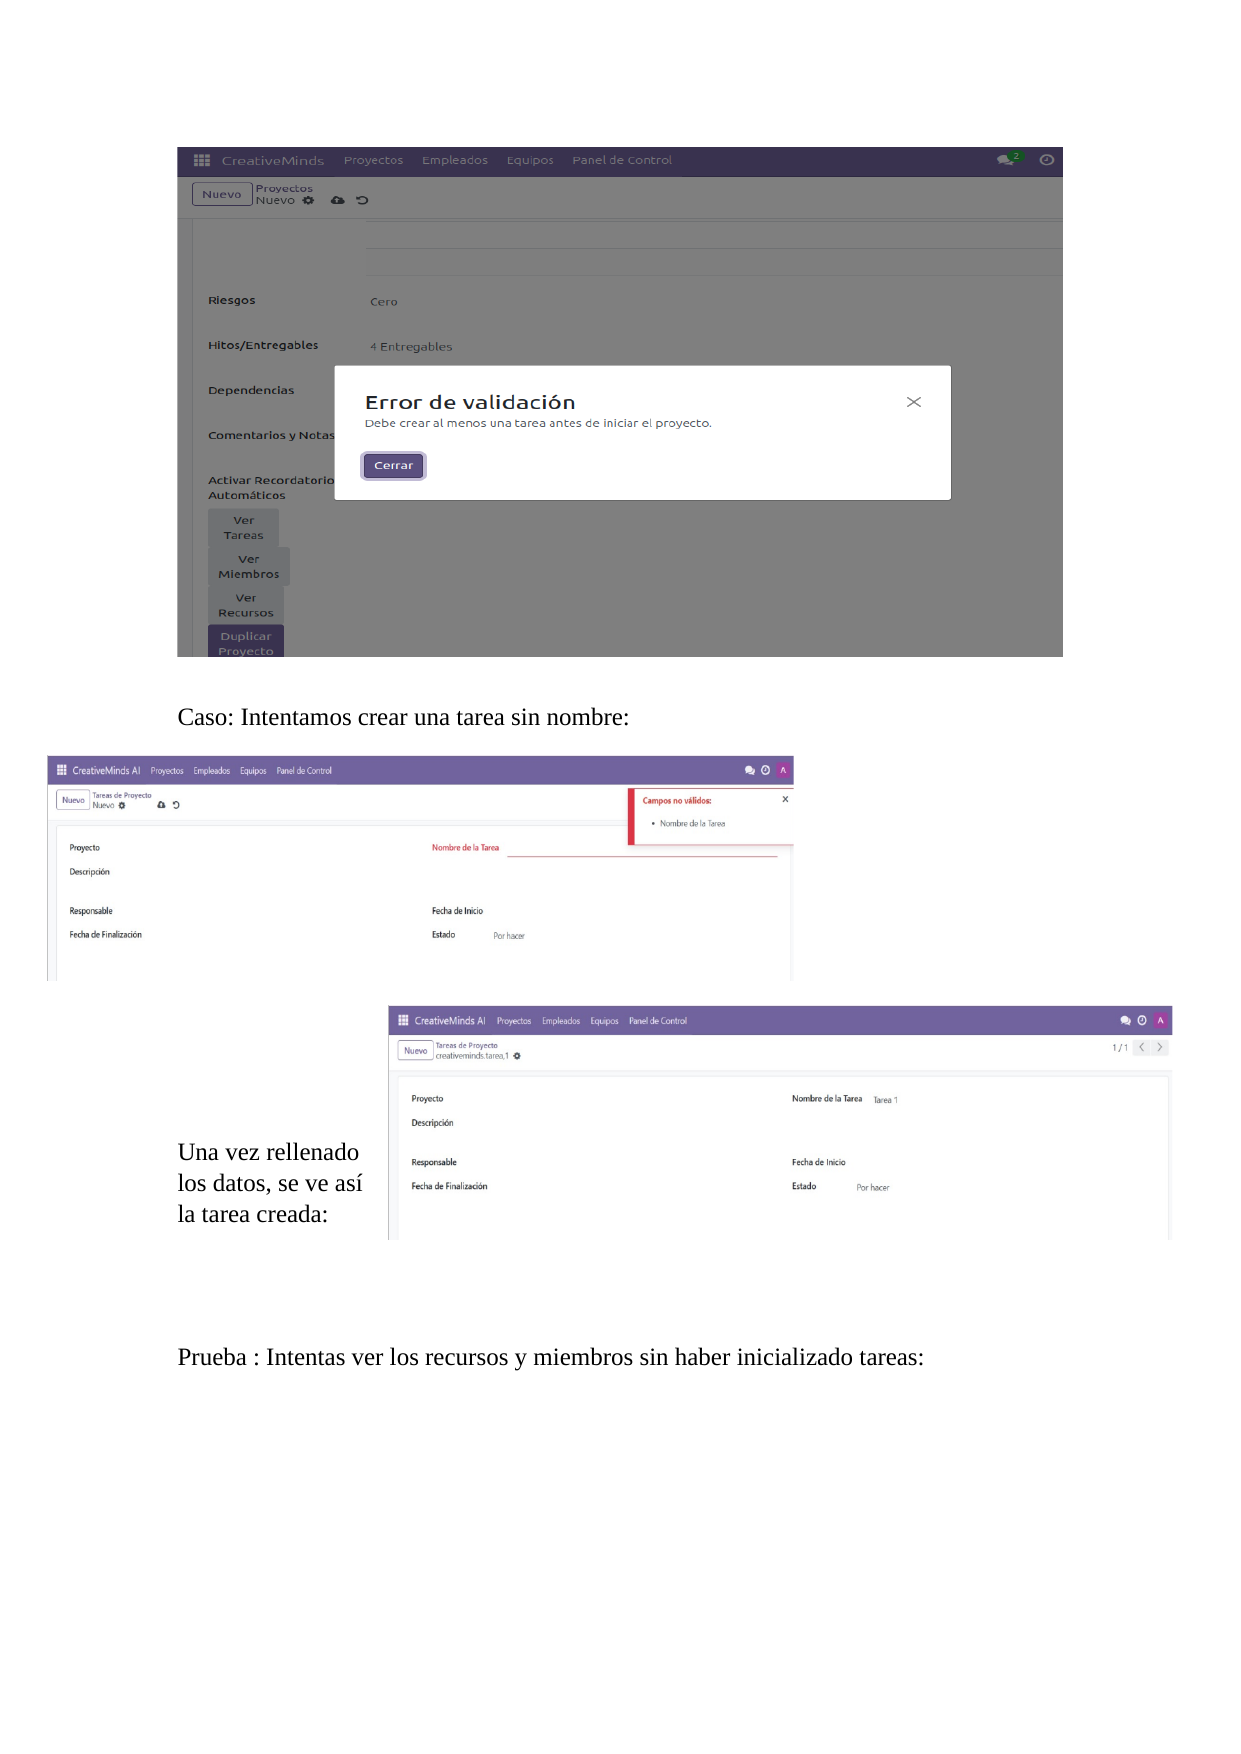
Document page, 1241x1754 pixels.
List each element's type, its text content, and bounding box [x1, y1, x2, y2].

picture [47, 755, 794, 980]
text Caso: Intentamos crear una tarea sin nombre: [177, 676, 1063, 731]
picture [388, 1005, 1172, 1239]
text Una vez rellenado los datos, se ve así la tarea creada: [177, 1137, 388, 1227]
picture [177, 147, 1063, 657]
text Prueba : Intentas ver los recursos y miembros sin haber inicializado tareas: [177, 1342, 1063, 1371]
